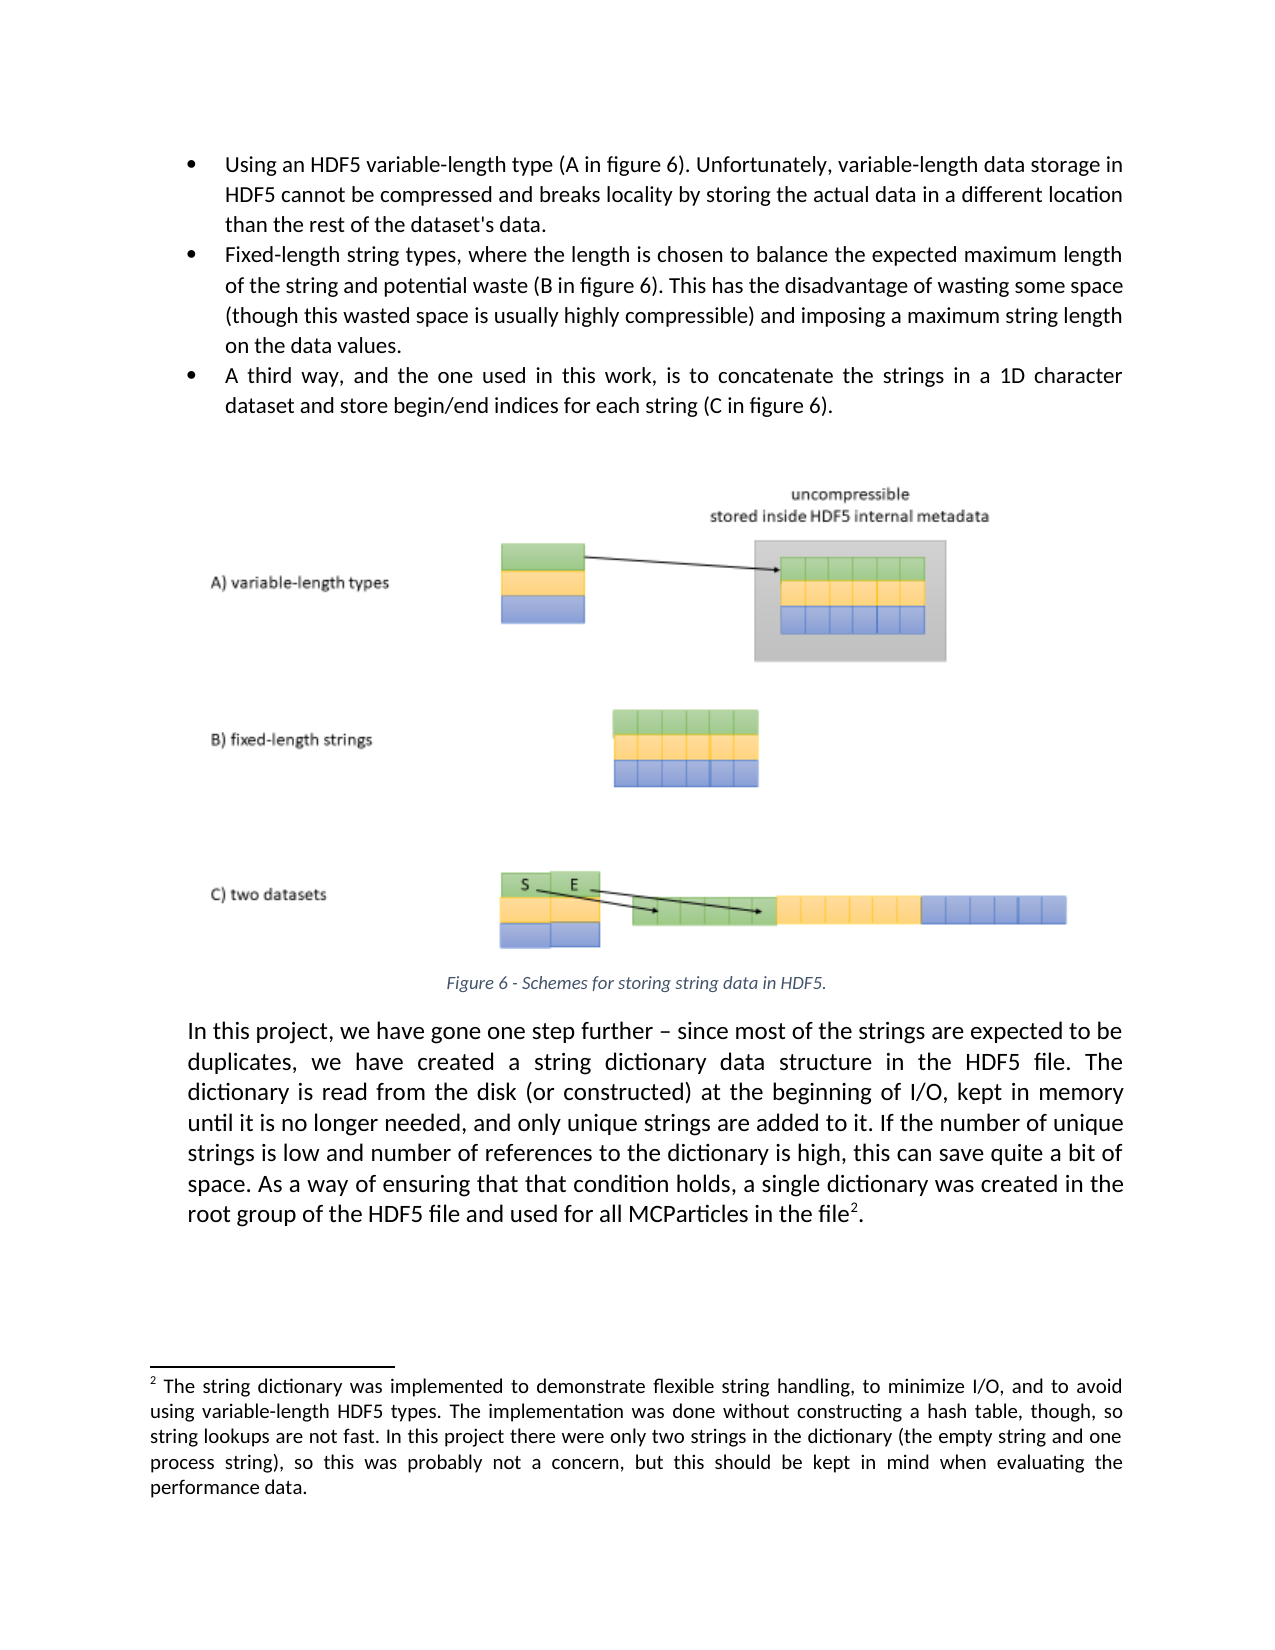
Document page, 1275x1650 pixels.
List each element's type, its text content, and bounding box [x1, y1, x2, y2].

picture [188, 469, 1087, 972]
text Figure 6 - Schemes for storing string data in HDF5. [150, 972, 1125, 994]
list Using an HDF5 variable-length type (A in figure 6). Unfortunately, variable-length data storage in HDF5 cannot be compressed and breaks locality by storing the actual data in a different location than the rest of the dataset's data. [187, 150, 1125, 238]
list Fixed-length string types, where the length is chosen to balance the expected maximum length of the string and potential waste (B in figure 6). This has the disadvantage of wasting some space (though this wasted space is usually highly compressible) and imposing a maximum string length on the data values. [187, 241, 1125, 359]
list A third way, and the one used in this work, is to concatenate the strings in a 1D character dataset and store begin/end indices for each string (C in figure 6). [187, 361, 1125, 420]
text In this project, we have gone one step further – since most of the strings are expected to be duplicates, we have created a string dictionary data structure in the HDF5 file. The dictionary is read from the disk (or constructed) at the beginning of I/O, kept in memory until it is no longer needed, and only unique strings are added to it. If the number of unique strings is low and number of references to the dictionary is high, this can save quite a bit of space. As a way of ensuring that that condition holds, a single dictionary was created in the root group of the HDF5 file and used for all MCParticles in the file. [187, 1015, 1125, 1229]
